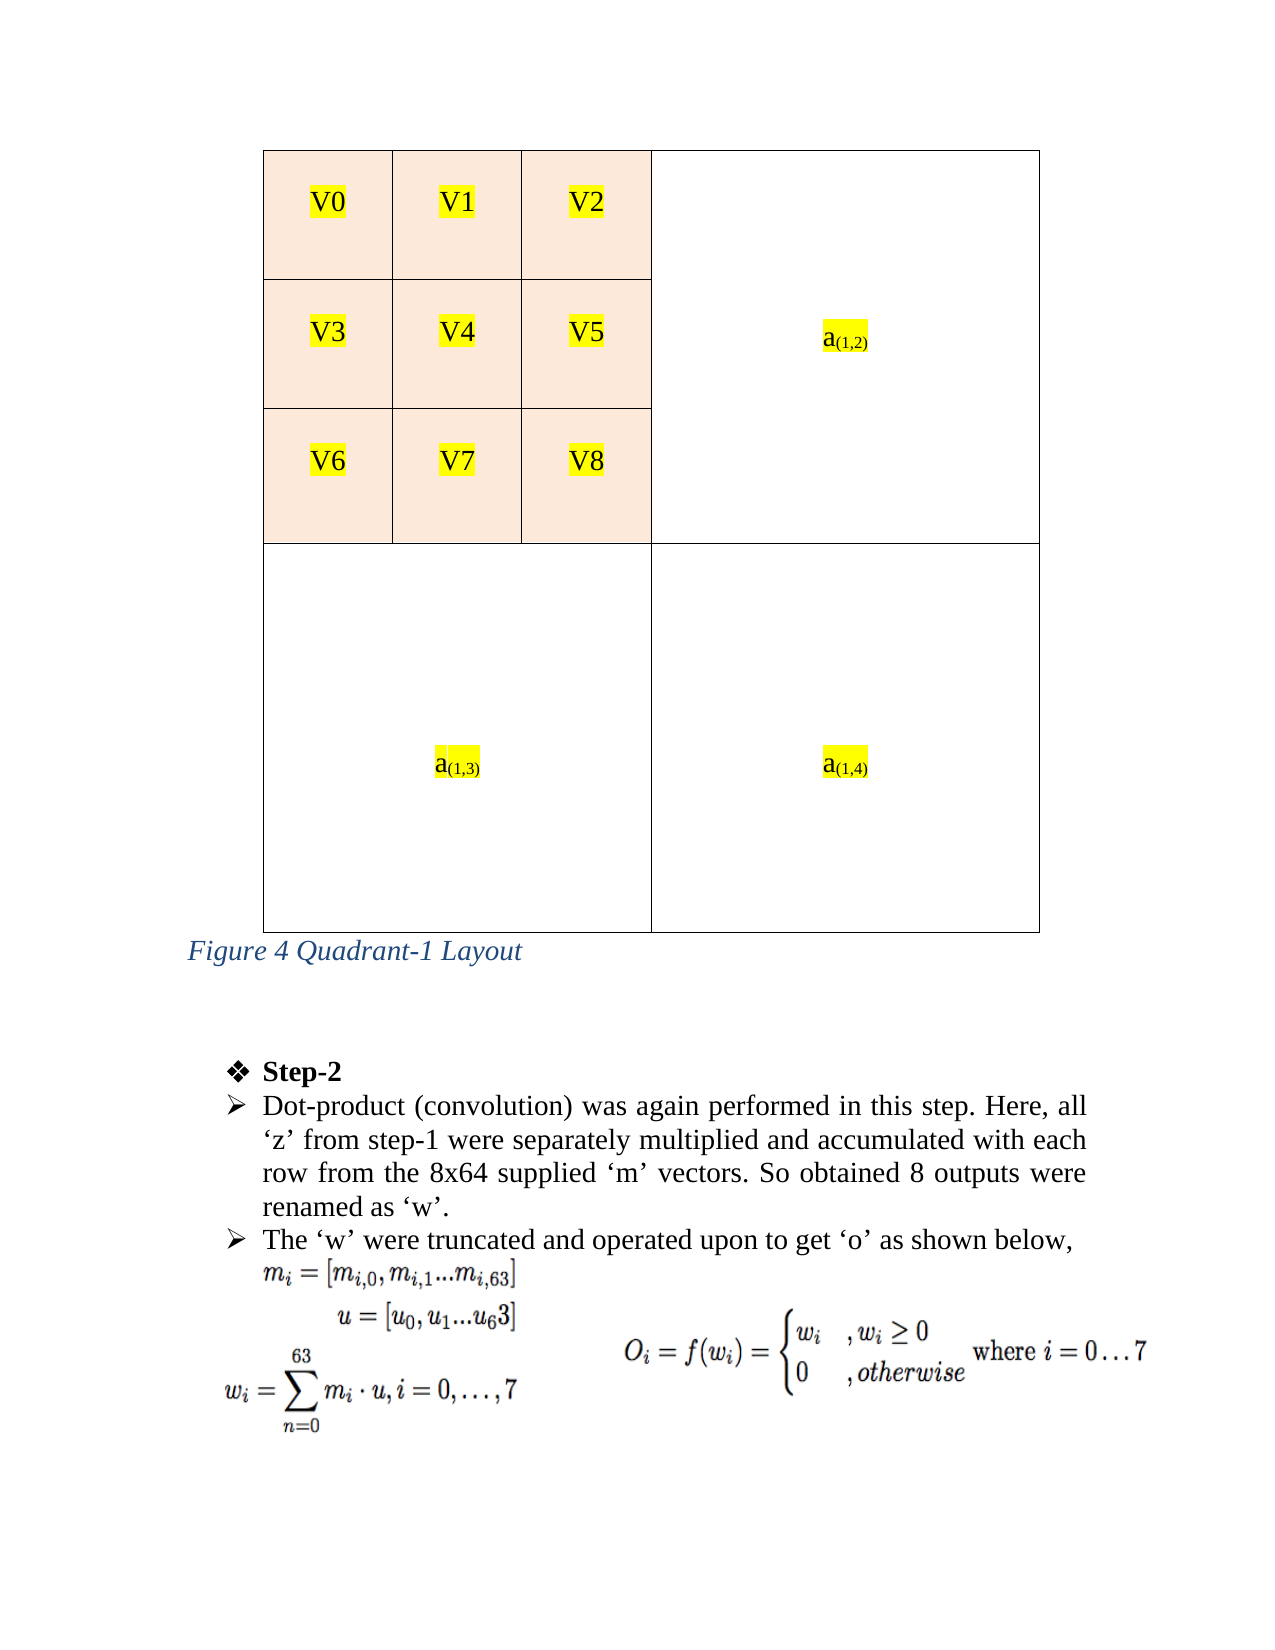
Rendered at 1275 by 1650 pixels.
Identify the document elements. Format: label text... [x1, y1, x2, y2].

table_cell V4 [393, 280, 521, 408]
table_header a(1,2) [652, 151, 1039, 542]
table_header V0 [264, 151, 392, 279]
table_cell V6 [264, 409, 392, 542]
table_cell a(1,3) [264, 544, 651, 932]
list Dot-product (convolution) was again performed in this step. Here, all ‘z’ from step-1 were separately multiplied and accumulated with each row from the 8x64 supplied ‘m’ vectors. So obtained 8 outputs were renamed as ‘w’. [225, 1088, 1087, 1222]
table_cell V7 [393, 409, 521, 542]
table_cell V3 [264, 280, 392, 408]
picture [225, 1256, 1158, 1435]
text Figure 4 Quadrant-1 Layout [187, 933, 1087, 967]
table_cell a(1,4) [652, 544, 1039, 932]
table_header V2 [522, 151, 651, 279]
table_cell V8 [522, 409, 651, 542]
list Step-2 [225, 1054, 1087, 1088]
list The ‘w’ were truncated and operated upon to get ‘o’ as shown below, [225, 1222, 1087, 1256]
table_header V1 [393, 151, 521, 279]
table_cell V5 [522, 280, 651, 408]
